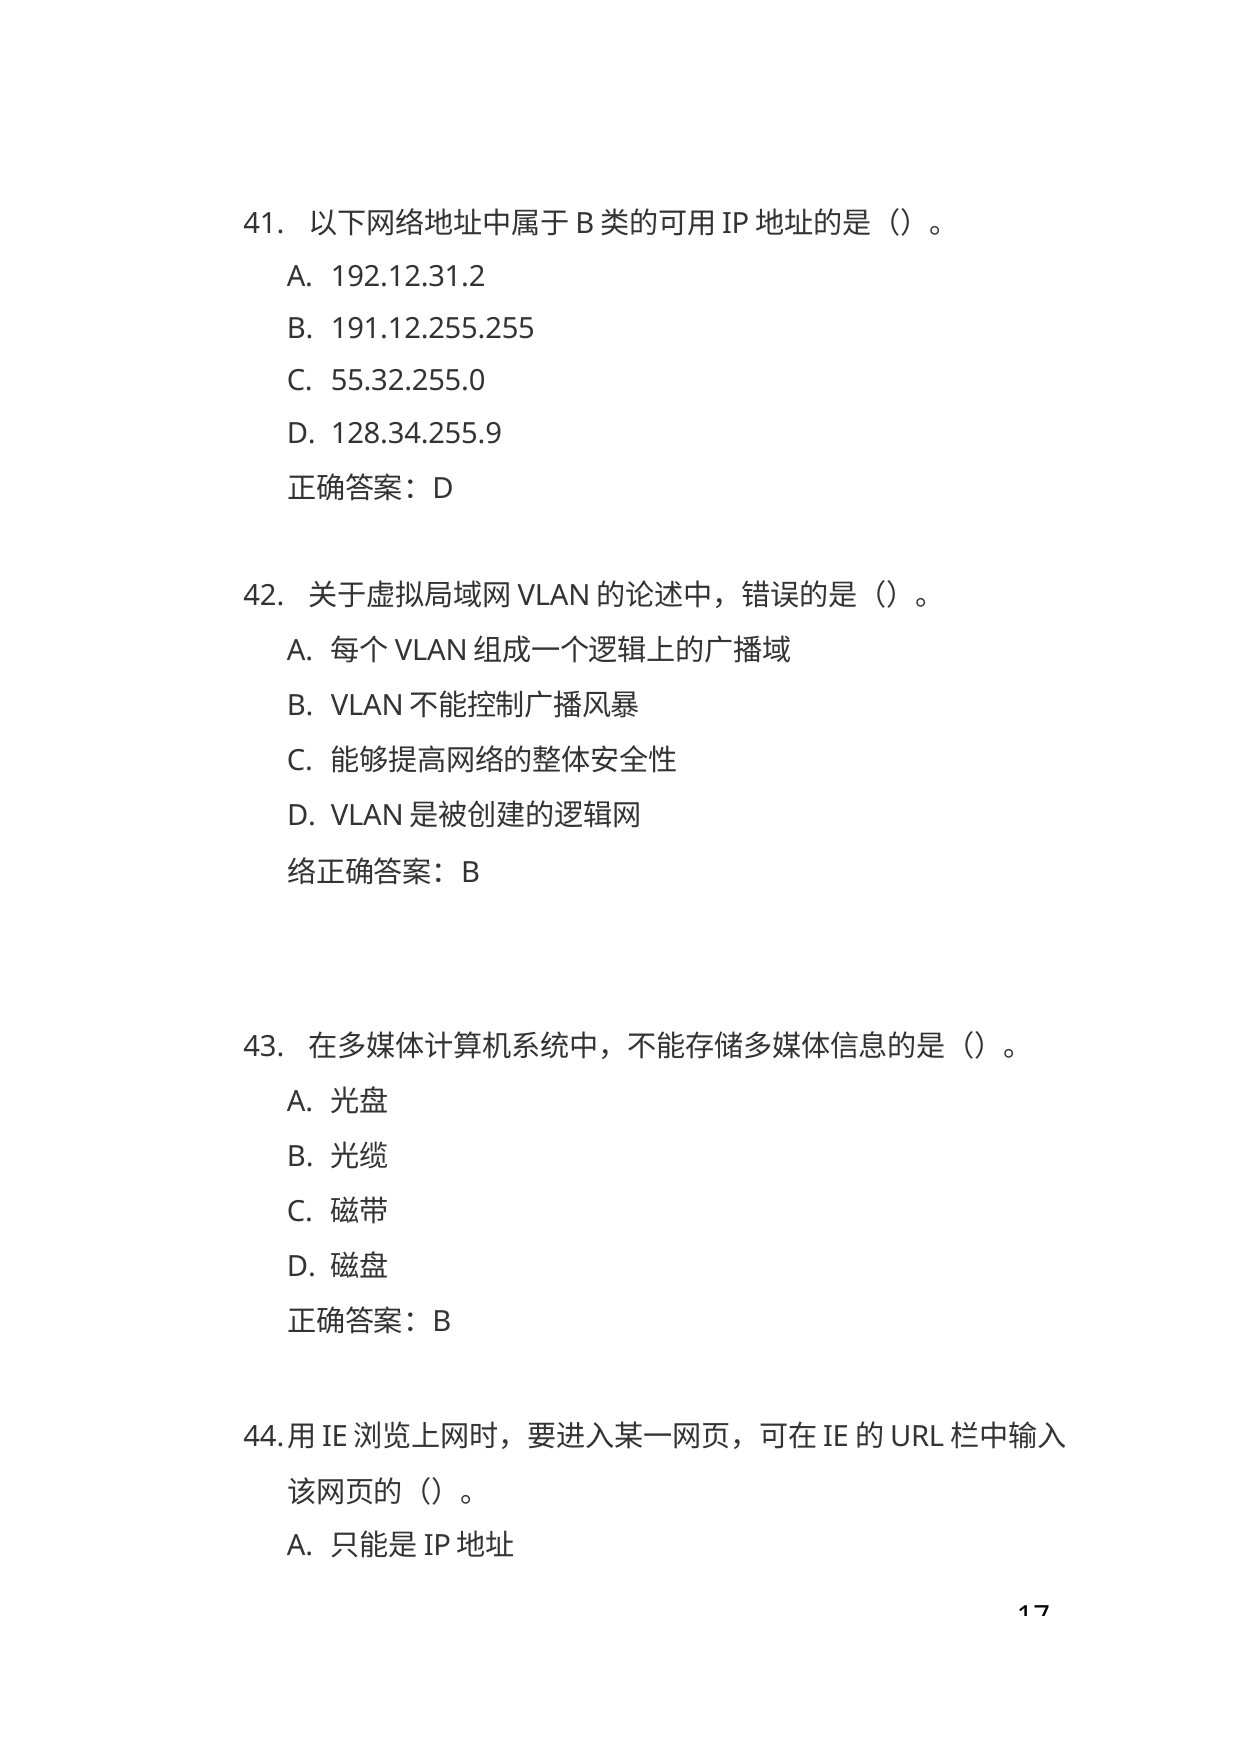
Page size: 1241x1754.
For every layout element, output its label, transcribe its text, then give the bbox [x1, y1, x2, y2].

list 以下网络地址中属于B类的可用IP地址的是（）。 [243, 200, 1105, 242]
list 光盘 [287, 1078, 1105, 1120]
list 只能是IP地址 [287, 1525, 1105, 1562]
list 191.12.255.255 [287, 307, 1105, 347]
list 在多媒体计算机系统中，不能存储多媒体信息的是（）。 [243, 1023, 1105, 1065]
list 192.12.31.2 [287, 255, 1105, 295]
list 磁带 [287, 1188, 1105, 1230]
list 128.34.255.9 [287, 412, 1105, 452]
text 正确答案：D [287, 464, 1105, 507]
list 用IE浏览上网时，要进入某一网页，可在IE的URL栏中输入该网页的（）。 [243, 1413, 1078, 1511]
list 55.32.255.0 [287, 360, 1105, 399]
list 关于虚拟局域网VLAN的论述中，错误的是（）。 [243, 572, 1105, 614]
list 磁盘 [287, 1243, 1105, 1285]
list VLAN不能控制广播风暴 [287, 682, 1105, 724]
list VLAN是被创建的逻辑网络正确答案：B [287, 792, 652, 891]
list 能够提高网络的整体安全性 [287, 737, 1105, 779]
text 正确答案：B [287, 1298, 1105, 1340]
list 每个VLAN组成一个逻辑上的广播域 [287, 627, 1105, 669]
list 光缆 [287, 1133, 1105, 1175]
